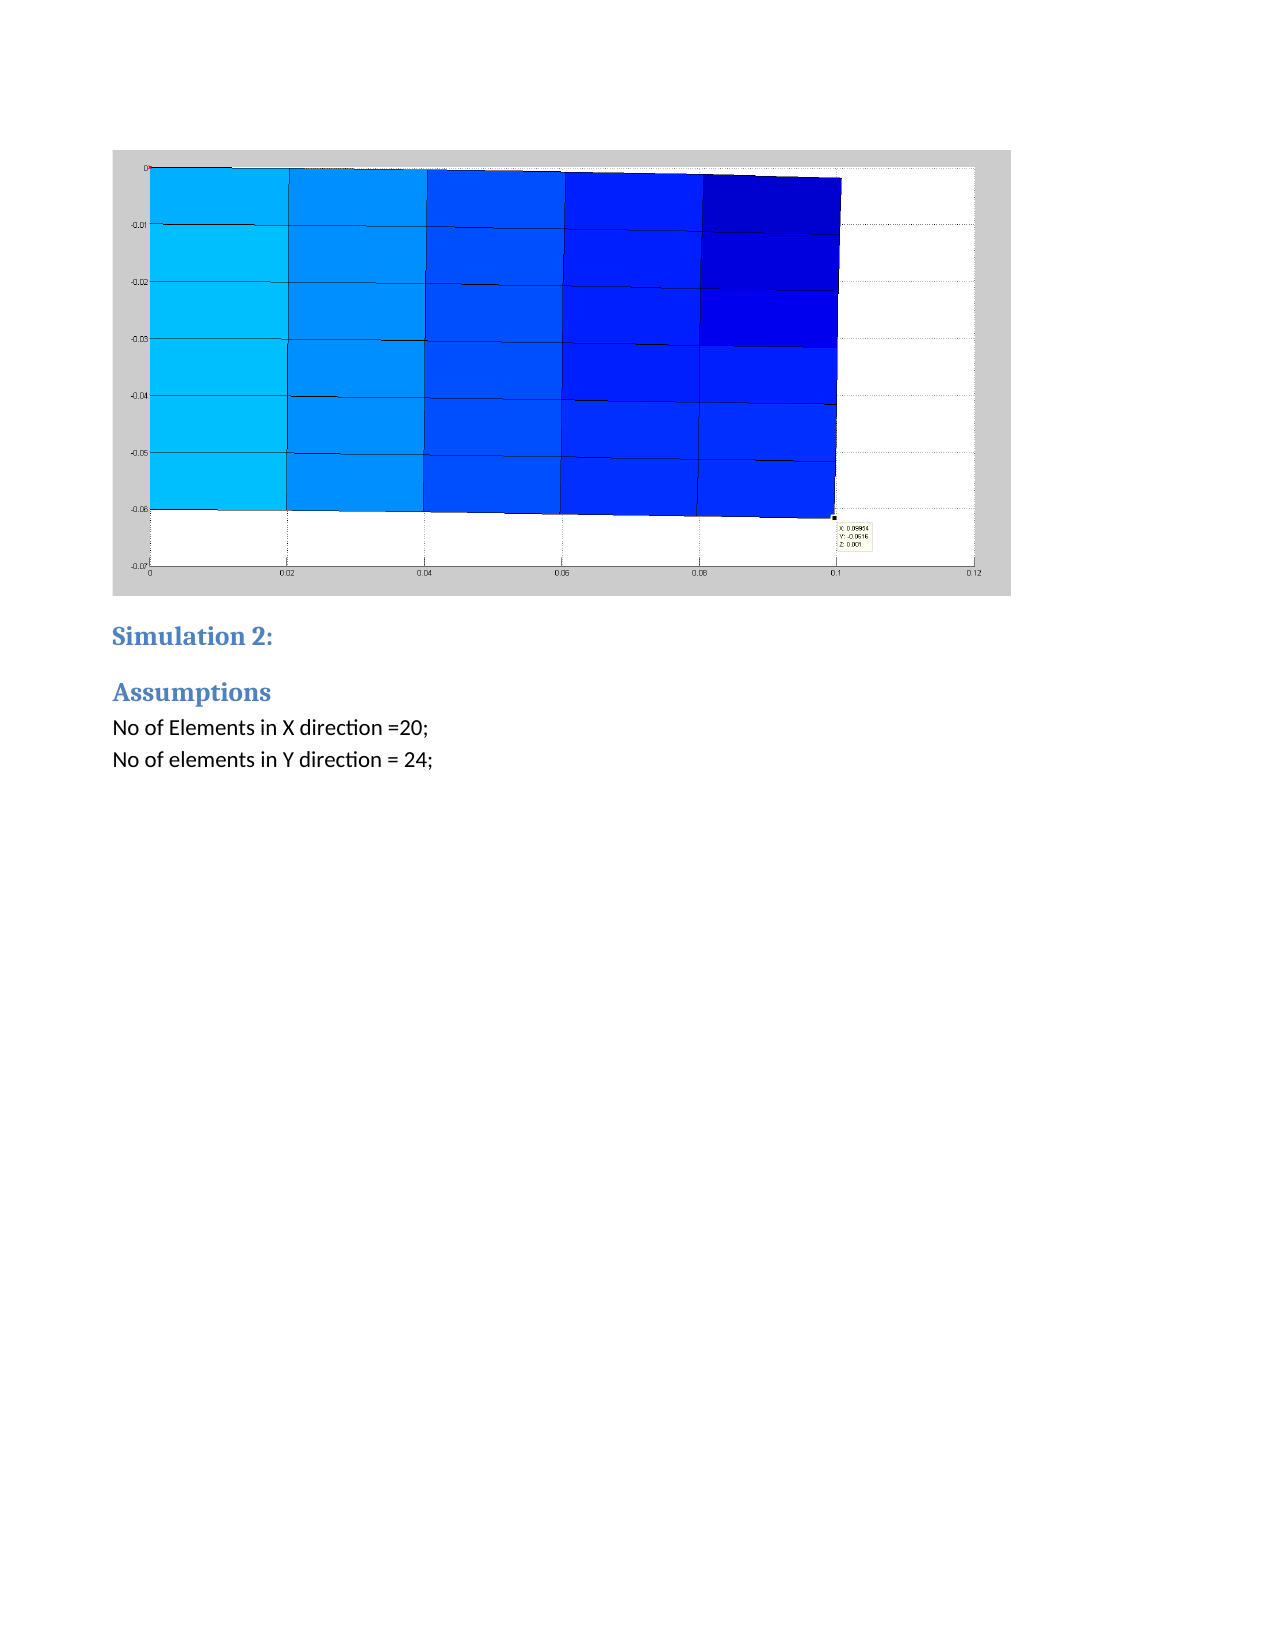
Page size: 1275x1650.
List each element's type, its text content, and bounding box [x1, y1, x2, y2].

picture [112, 150, 1011, 596]
subtitle Simulation 2: [112, 621, 1162, 652]
subtitle Assumptions [112, 677, 1162, 708]
text No of elements in Y direction = 24; [112, 745, 1162, 773]
text No of Elements in X direction =20; [112, 713, 1162, 741]
